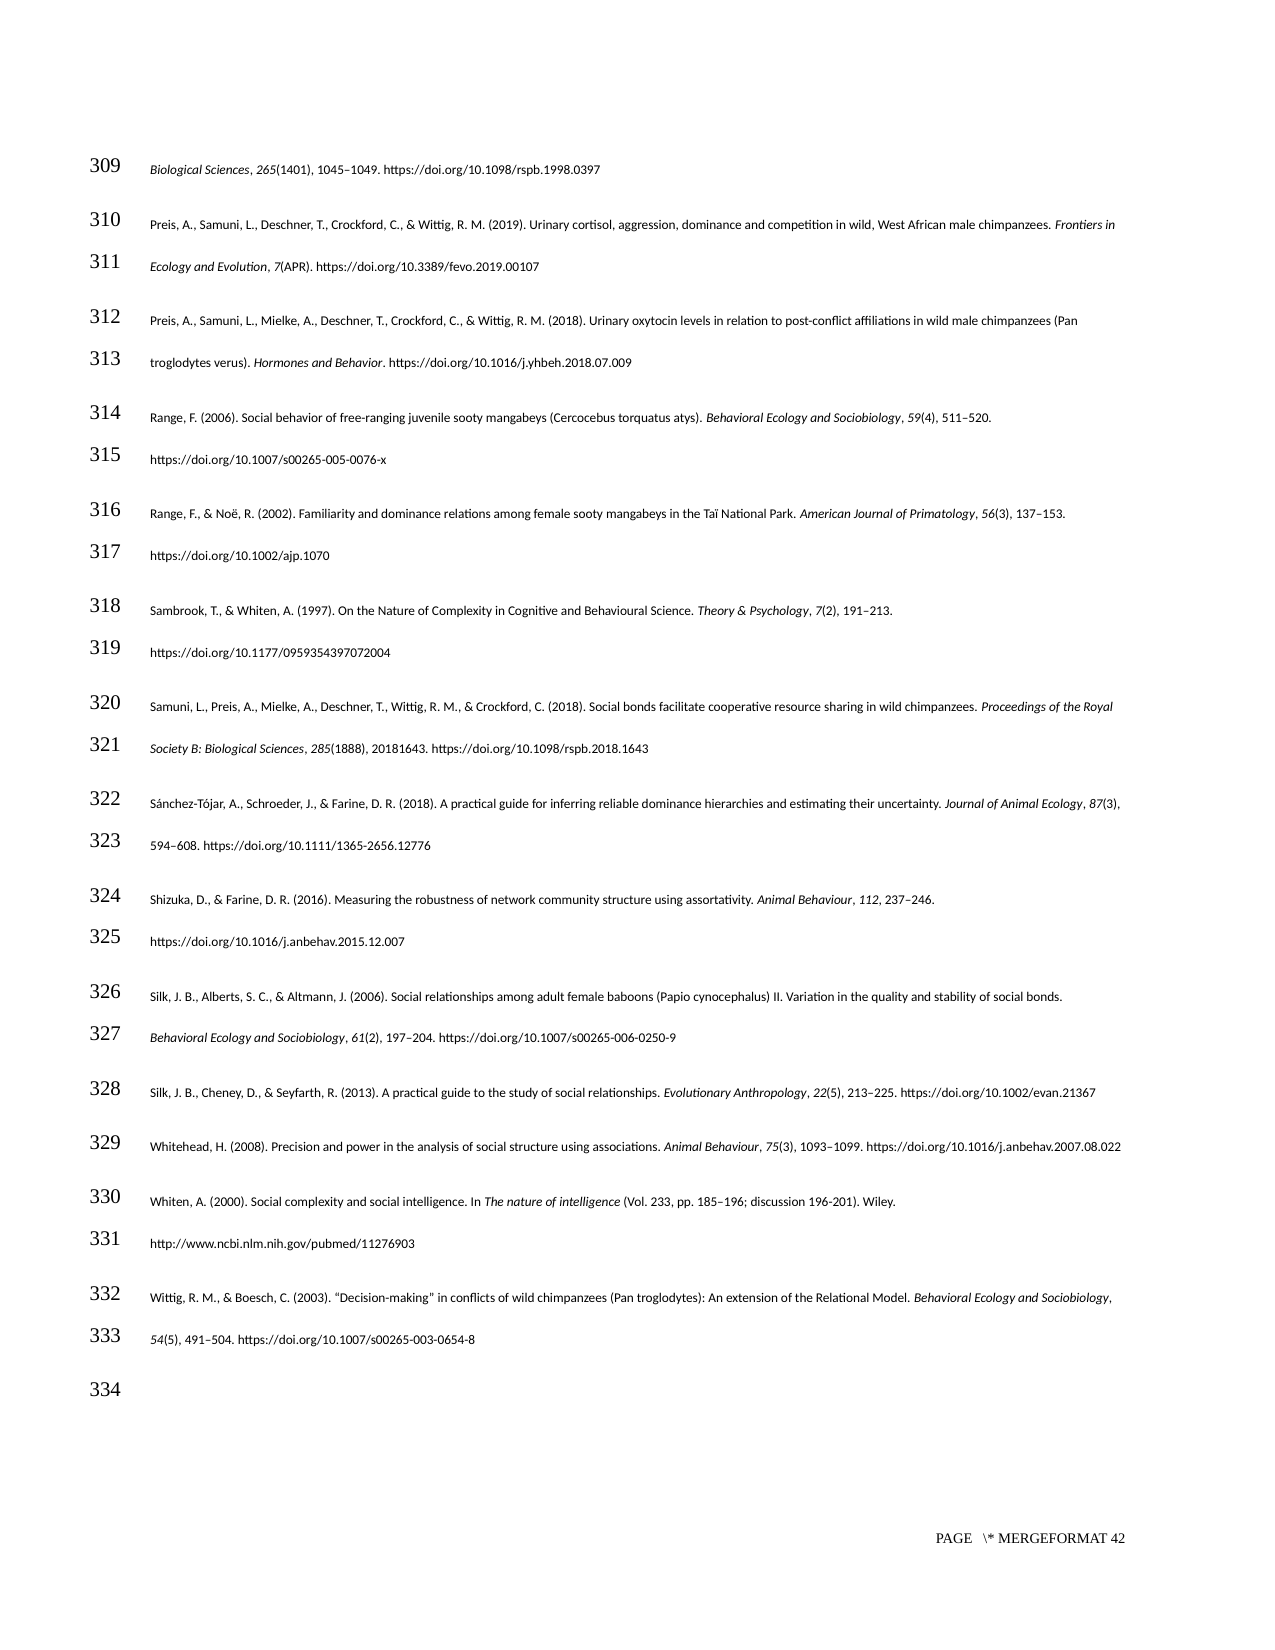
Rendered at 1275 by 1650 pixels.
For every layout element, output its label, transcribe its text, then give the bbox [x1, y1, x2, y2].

text Preis, A., Samuni, L., Mielke, A., Deschner, T., Crockford, C., & Wittig, R. M. (2018). Urinary oxytocin levels in relation to post-conflict affiliations in wild male chimpanzees (Pan troglodytes verus). Hormones and Behavior. https://doi.org/10.1016/j.yhbeh.2018.07.009 [150, 301, 1125, 371]
text Shizuka, D., & Farine, D. R. (2016). Measuring the robustness of network community structure using assortativity. Animal Behaviour, 112, 237–246. https://doi.org/10.1016/j.anbehav.2015.12.007 [150, 880, 1125, 950]
text Range, F. (2006). Social behavior of free-ranging juvenile sooty mangabeys (Cercocebus torquatus atys). Behavioral Ecology and Sociobiology, 59(4), 511–520. https://doi.org/10.1007/s00265-005-0076-x [150, 397, 1125, 467]
text Silk, J. B., Cheney, D., & Seyfarth, R. (2013). A practical guide to the study of social relationships. Evolutionary Anthropology, 22(5), 213–225. https://doi.org/10.1002/evan.21367 [150, 1073, 1125, 1101]
text Sánchez-Tójar, A., Schroeder, J., & Farine, D. R. (2018). A practical guide for inferring reliable dominance hierarchies and estimating their uncertainty. Journal of Animal Ecology, 87(3), 594–608. https://doi.org/10.1111/1365-2656.12776 [150, 783, 1125, 853]
text Range, F., & Noë, R. (2002). Familiarity and dominance relations among female sooty mangabeys in the Taï National Park. American Journal of Primatology, 56(3), 137–153. https://doi.org/10.1002/ajp.1070 [150, 494, 1125, 564]
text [150, 150, 1125, 178]
text Silk, J. B., Alberts, S. C., & Altmann, J. (2006). Social relationships among adult female baboons (Papio cynocephalus) II. Variation in the quality and stability of social bonds. Behavioral Ecology and Sociobiology, 61(2), 197–204. https://doi.org/10.1007/s00265-006-0250-9 [150, 976, 1125, 1046]
text Wittig, R. M., & Boesch, C. (2003). “Decision-making” in conflicts of wild chimpanzees (Pan troglodytes): An extension of the Relational Model. Behavioral Ecology and Sociobiology, 54(5), 491–504. https://doi.org/10.1007/s00265-003-0654-8 [150, 1278, 1125, 1348]
text Whiten, A. (2000). Social complexity and social intelligence. In The nature of intelligence (Vol. 233, pp. 185–196; discussion 196-201). Wiley. http://www.ncbi.nlm.nih.gov/pubmed/11276903 [150, 1182, 1125, 1252]
text Sambrook, T., & Whiten, A. (1997). On the Nature of Complexity in Cognitive and Behavioural Science. Theory & Psychology, 7(2), 191–213. https://doi.org/10.1177/0959354397072004 [150, 590, 1125, 660]
text Samuni, L., Preis, A., Mielke, A., Deschner, T., Wittig, R. M., & Crockford, C. (2018). Social bonds facilitate cooperative resource sharing in wild chimpanzees. Proceedings of the Royal Society B: Biological Sciences, 285(1888), 20181643. https://doi.org/10.1098/rspb.2018.1643 [150, 687, 1125, 757]
text Whitehead, H. (2008). Precision and power in the analysis of social structure using associations. Animal Behaviour, 75(3), 1093–1099. https://doi.org/10.1016/j.anbehav.2007.08.022 [150, 1127, 1125, 1155]
text Preis, A., Samuni, L., Deschner, T., Crockford, C., & Wittig, R. M. (2019). Urinary cortisol, aggression, dominance and competition in wild, West African male chimpanzees. Frontiers in Ecology and Evolution, 7(APR). https://doi.org/10.3389/fevo.2019.00107 [150, 204, 1125, 274]
